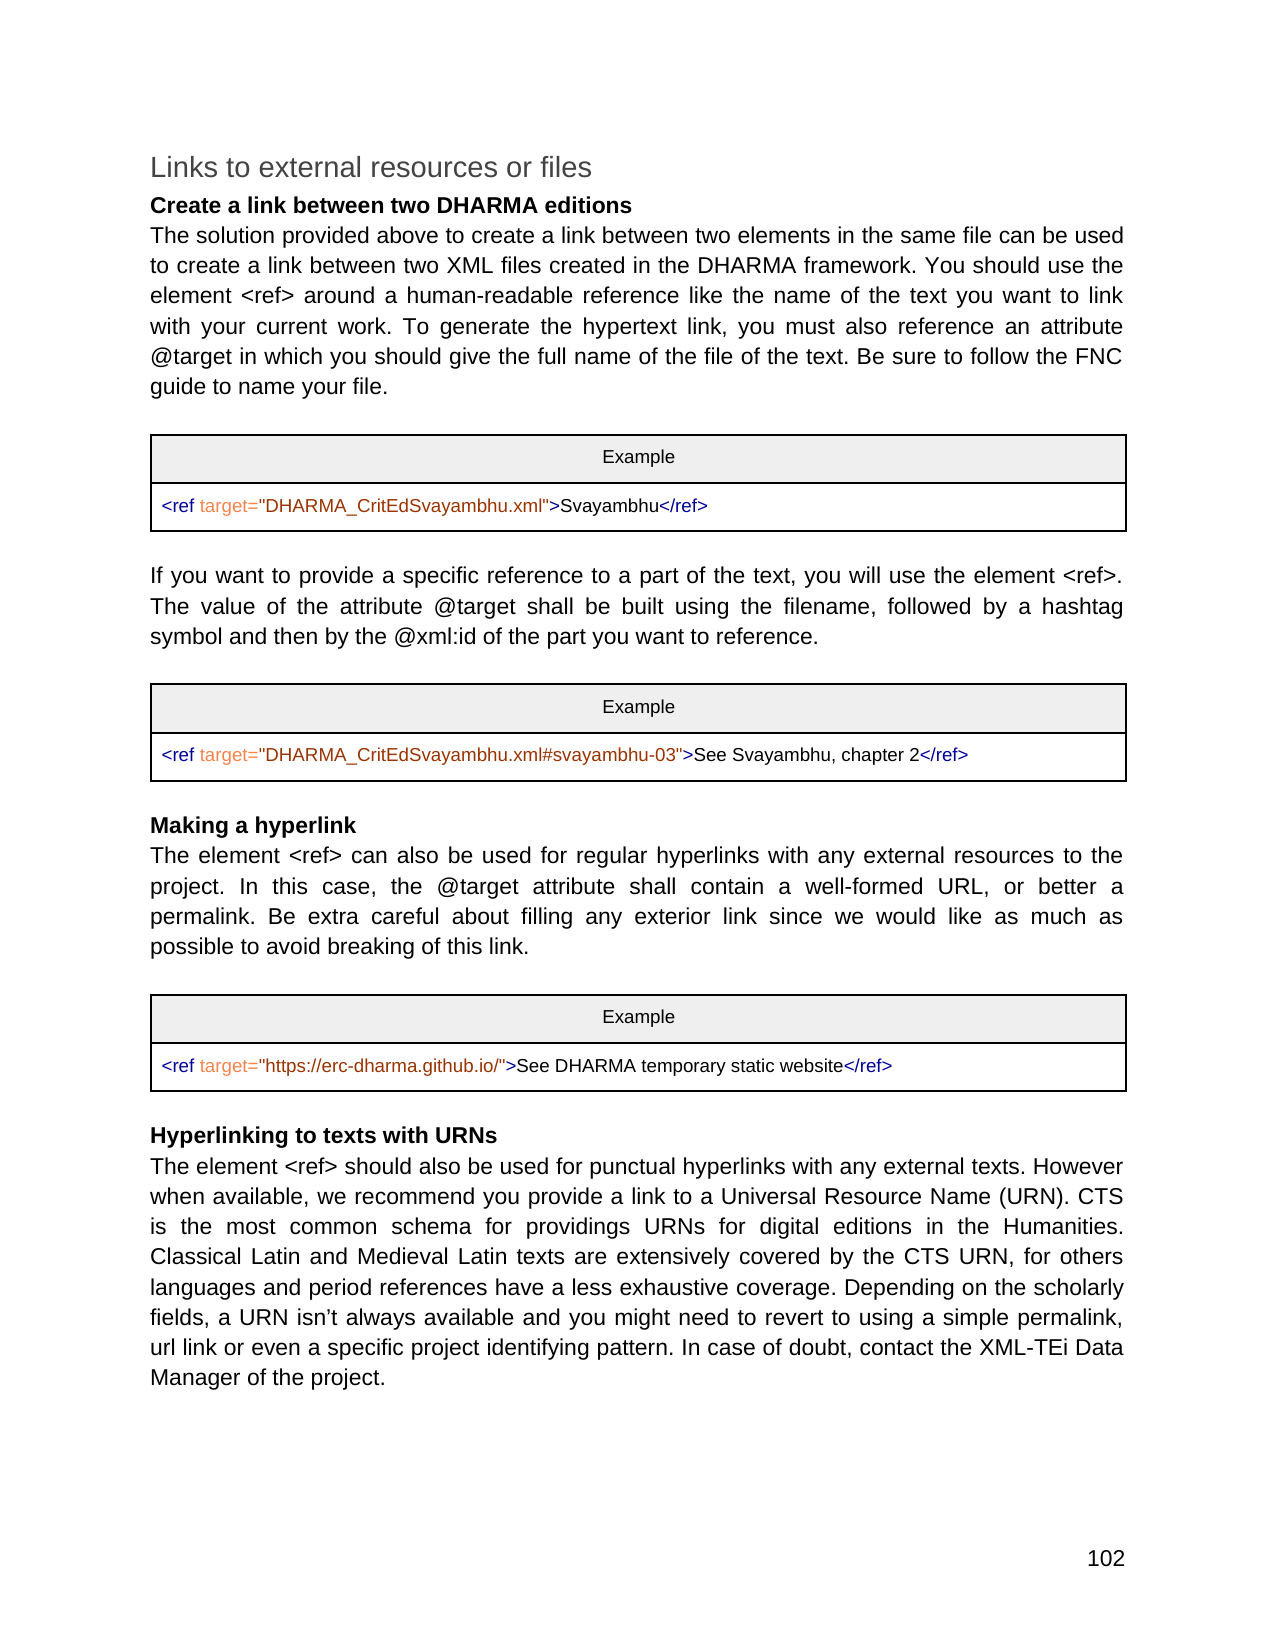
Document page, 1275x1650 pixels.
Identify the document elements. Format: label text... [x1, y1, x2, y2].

table_cell <ref target="DHARMA_CritEdSvayambhu.xml#svayambhu-03">See Svayambhu, chapter 2</ref> [152, 734, 1125, 780]
table_header Example [152, 996, 1125, 1042]
table_header Example [152, 685, 1125, 732]
subtitle Making a hyperlink [150, 812, 1125, 839]
text The solution provided above to create a link between two elements in the same file can be used to create a link between two XML files created in the DHARMA framework. You should use the element <ref> around a human-readable reference like the name of the text you want to link with your current work. To generate the hypertext link, you must also reference an attribute @target in which you should give the full name of the file of the text. Be sure to follow the FNC guide to name your file. [150, 222, 1125, 399]
subtitle Create a link between two DHARMA editions [150, 192, 1125, 218]
table_header Example [152, 436, 1125, 482]
subtitle Links to external resources or files [150, 150, 1125, 183]
text The element <ref> can also be used for regular hyperlinks with any external resources to the project. In this case, the @target attribute shall contain a well-formed URL, or better a permalink. Be extra careful about filling any exterior link since we would like as much as possible to avoid breaking of this link. [150, 842, 1125, 959]
text The element <ref> should also be used for punctual hyperlinks with any external texts. However when available, we recommend you provide a link to a Universal Resource Name (URN). CTS is the most common schema for providings URNs for digital editions in the Humanities. Classical Latin and Medieval Latin texts are extensively covered by the CTS URN, for others languages and period references have a less exhaustive coverage. Depending on the scholarly fields, a URN isn’t always available and you might need to revert to using a simple permalink, url link or even a specific project identifying pattern. In case of doubt, contact the XML-TEi Data Manager of the project. [150, 1153, 1125, 1391]
table_cell <ref target="DHARMA_CritEdSvayambhu.xml">Svayambhu</ref> [152, 484, 1125, 530]
subtitle Hyperlinking to texts with URNs [150, 1122, 1125, 1149]
table_cell <ref target="https://erc-dharma.github.io/">See DHARMA temporary static website</ref> [152, 1044, 1125, 1090]
text If you want to provide a specific reference to a part of the text, you will use the element <ref>. The value of the attribute @target shall be built using the filename, followed by a hashtag symbol and then by the @xml:id of the part you want to reference. [150, 562, 1125, 649]
